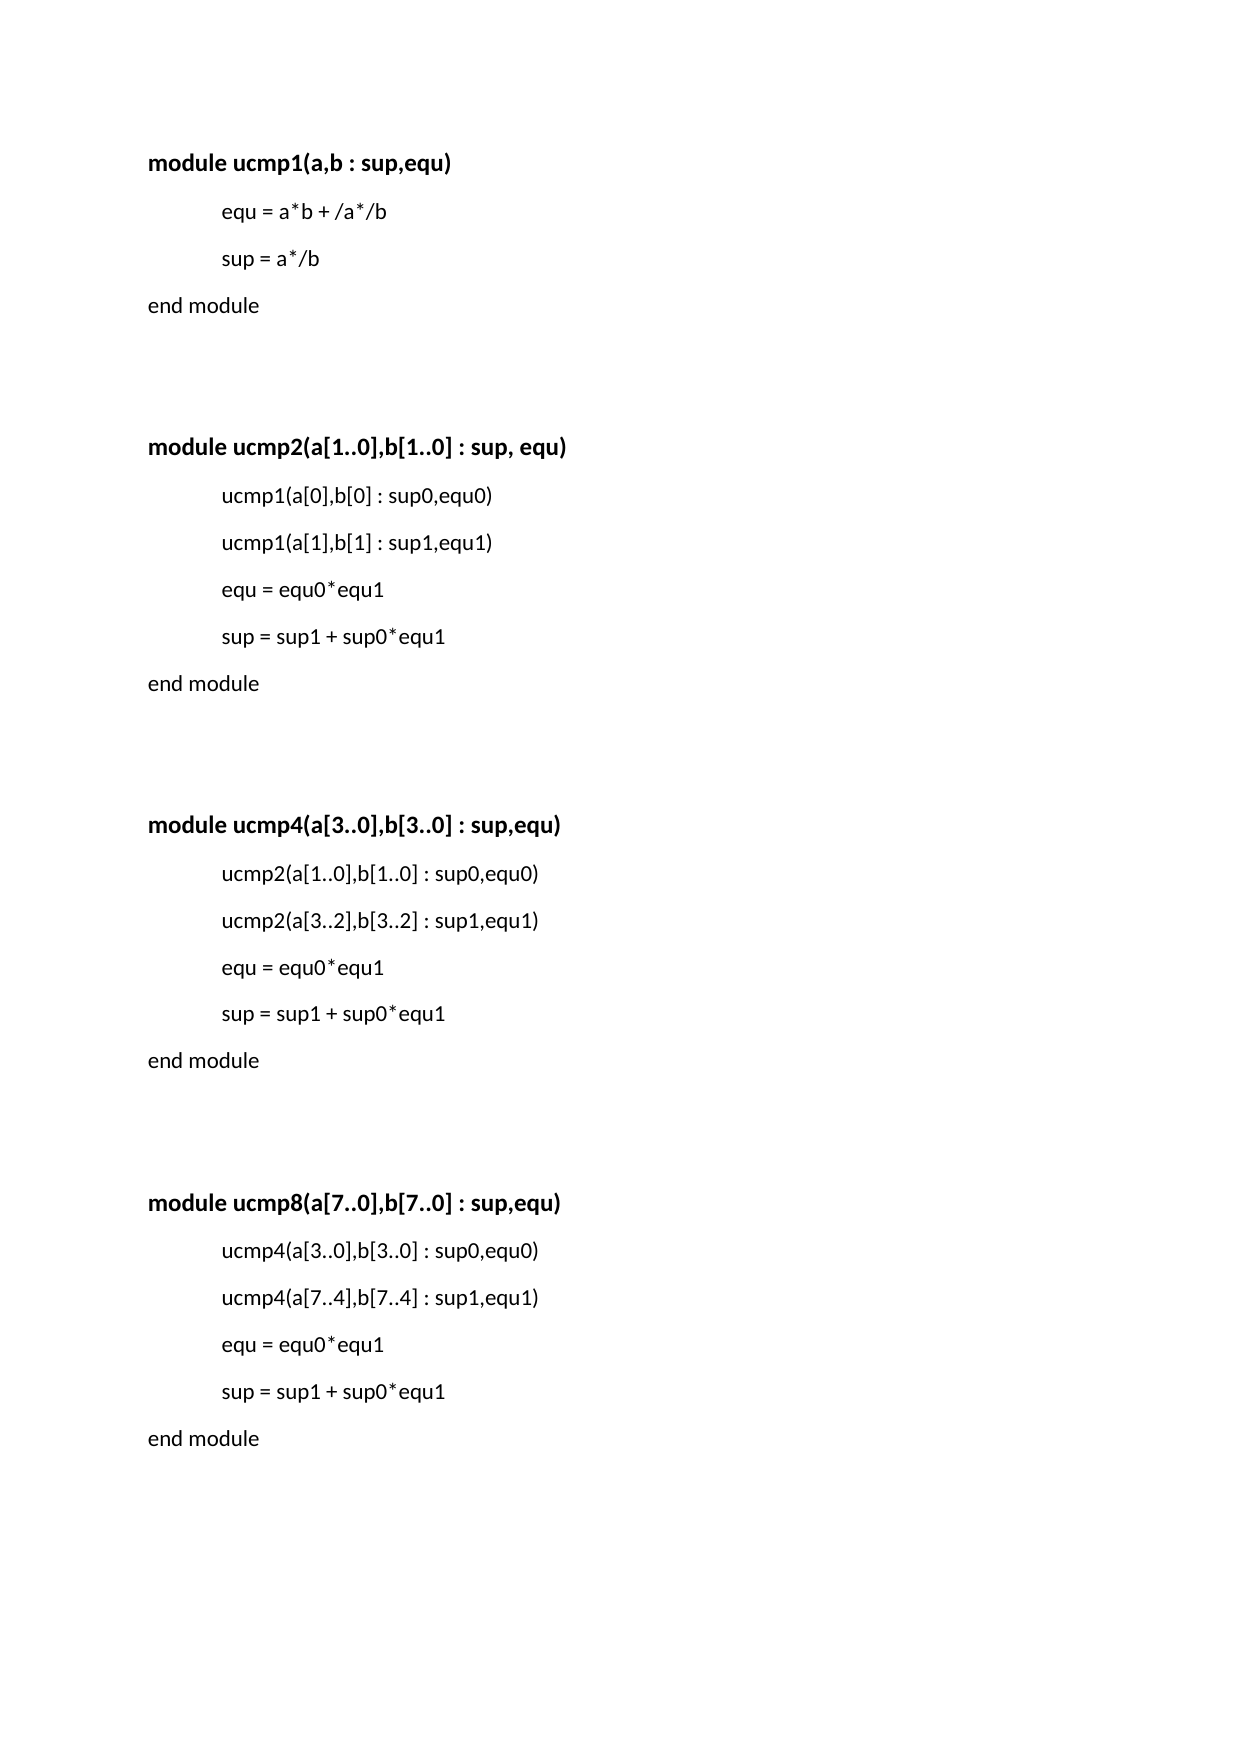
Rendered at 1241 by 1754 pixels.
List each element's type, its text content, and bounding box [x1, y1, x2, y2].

text ucmp2(a[3..2],b[3..2] : sup1,equ1) [148, 906, 1093, 934]
text end module [148, 1424, 1093, 1452]
text end module [148, 1046, 1093, 1074]
text end module [148, 291, 1093, 319]
text ucmp4(a[7..4],b[7..4] : sup1,equ1) [148, 1283, 1093, 1311]
text sup = a*/b [148, 244, 1093, 272]
text ucmp1(a[0],b[0] : sup0,equ0) [148, 481, 1093, 509]
text module ucmp1(a,b : sup,equ) [148, 148, 1093, 178]
text equ = equ0*equ1 [148, 1330, 1093, 1358]
text sup = sup1 + sup0*equ1 [148, 622, 1093, 650]
text sup = sup1 + sup0*equ1 [148, 999, 1093, 1027]
text equ = a*b + /a*/b [148, 197, 1093, 225]
text ucmp4(a[3..0],b[3..0] : sup0,equ0) [148, 1237, 1093, 1264]
text module ucmp8(a[7..0],b[7..0] : sup,equ) [148, 1187, 1093, 1217]
text end module [148, 669, 1093, 697]
text module ucmp4(a[3..0],b[3..0] : sup,equ) [148, 809, 1093, 840]
text sup = sup1 + sup0*equ1 [148, 1377, 1093, 1405]
text module ucmp2(a[1..0],b[1..0] : sup, equ) [148, 432, 1093, 462]
text equ = equ0*equ1 [148, 575, 1093, 603]
text ucmp1(a[1],b[1] : sup1,equ1) [148, 528, 1093, 556]
text equ = equ0*equ1 [148, 953, 1093, 981]
text ucmp2(a[1..0],b[1..0] : sup0,equ0) [148, 859, 1093, 887]
